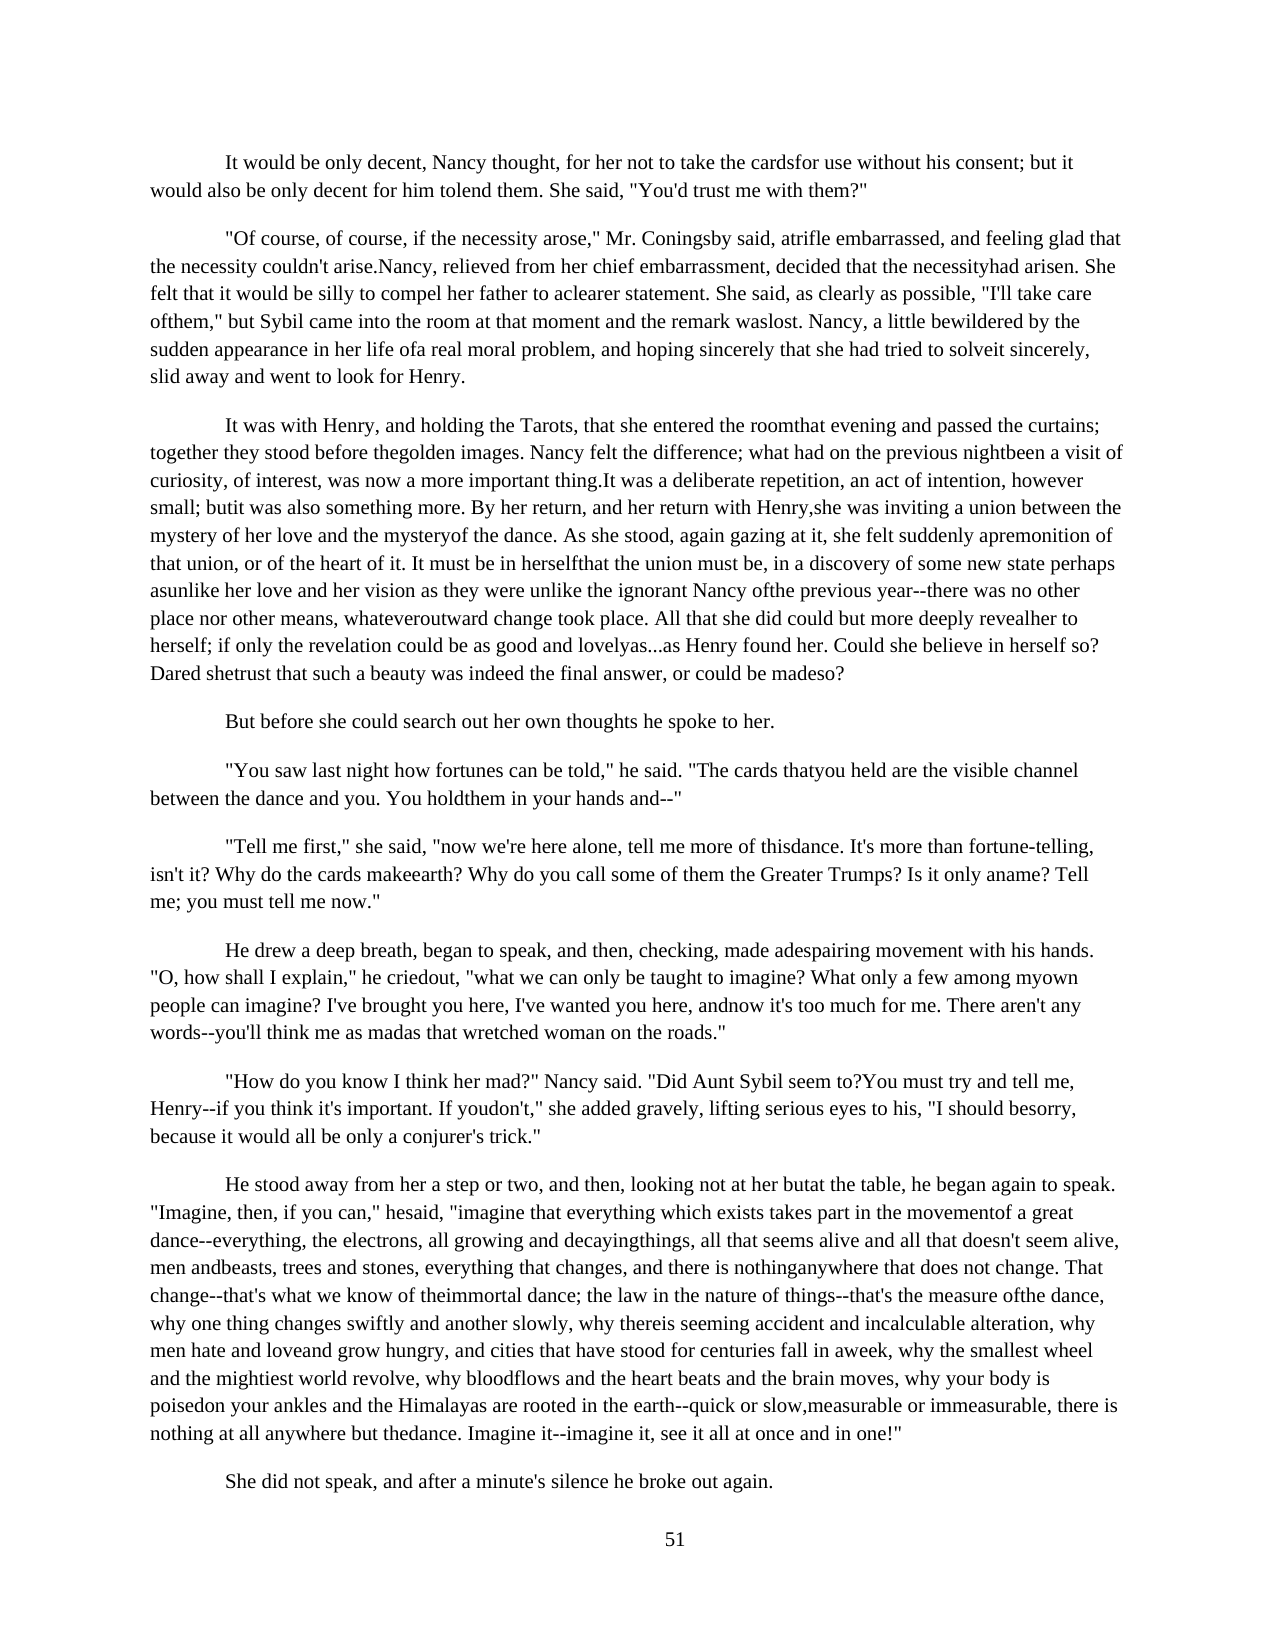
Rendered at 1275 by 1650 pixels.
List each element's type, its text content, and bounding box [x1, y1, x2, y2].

text "Of course, of course, if the necessity arose," Mr. Coningsby said, atrifle embarrassed, and feeling glad that the necessity couldn't arise.Nancy, relieved from her chief embarrassment, decided that the necessityhad arisen. She felt that it would be silly to compel her father to aclearer statement. She said, as clearly as possible, "I'll take care ofthem," but Sybil came into the room at that moment and the remark waslost. Nancy, a little bewildered by the sudden appearance in her life ofa real moral problem, and hoping sincerely that she had tried to solveit sincerely, slid away and went to look for Henry. [150, 226, 1125, 388]
text It was with Henry, and holding the Tarots, that she entered the roomthat evening and passed the curtains; together they stood before thegolden images. Nancy felt the difference; what had on the previous nightbeen a visit of curiosity, of interest, was now a more important thing.It was a deliberate repetition, an act of intention, however small; butit was also something more. By her return, and her return with Henry,she was inviting a union between the mystery of her love and the mysteryof the dance. As she stood, again gazing at it, she felt suddenly apremonition of that union, or of the heart of it. It must be in herselfthat the union must be, in a discovery of some new state perhaps asunlike her love and her vision as they were unlike the ignorant Nancy ofthe previous year--there was no other place nor other means, whateveroutward change took place. All that she did could but more deeply revealher to herself; if only the revelation could be as good and lovelyas...as Henry found her. Could she believe in herself so? Dared shetrust that such a beauty was indeed the final answer, or could be madeso? [150, 412, 1125, 685]
text It would be only decent, Nancy thought, for her not to take the cardsfor use without his consent; but it would also be only decent for him tolend them. She said, "You'd trust me with them?" [150, 150, 1125, 202]
text But before she could search out her own thoughts he spoke to her. [150, 709, 1125, 733]
text "You saw last night how fortunes can be told," he said. "The cards thatyou held are the visible channel between the dance and you. You holdthem in your hands and--" [150, 758, 1125, 809]
text "How do you know I think her mad?" Nancy said. "Did Aunt Sybil seem to?You must try and tell me, Henry--if you think it's important. If youdon't," she added gravely, lifting serious eyes to his, "I should besorry, because it would all be only a conjurer's trick." [150, 1069, 1125, 1148]
text "Tell me first," she said, "now we're here alone, tell me more of thisdance. It's more than fortune-telling, isn't it? Why do the cards makeearth? Why do you call some of them the Greater Trumps? Is it only aname? Tell me; you must tell me now." [150, 834, 1125, 913]
text He drew a deep breath, began to speak, and then, checking, made adespairing movement with his hands. "O, how shall I explain," he criedout, "what we can only be taught to imagine? What only a few among myown people can imagine? I've brought you here, I've wanted you here, andnow it's too much for me. There aren't any words--you'll think me as madas that wretched woman on the roads." [150, 937, 1125, 1044]
text He stood away from her a step or two, and then, looking not at her butat the table, he began again to speak. "Imagine, then, if you can," hesaid, "imagine that everything which exists takes part in the movementof a great dance--everything, the electrons, all growing and decayingthings, all that seems alive and all that doesn't seem alive, men andbeasts, trees and stones, everything that changes, and there is nothinganywhere that does not change. That change--that's what we know of theimmortal dance; the law in the nature of things--that's the measure ofthe dance, why one thing changes swiftly and another slowly, why thereis seeming accident and incalculable alteration, why men hate and loveand grow hungry, and cities that have stood for centuries fall in aweek, why the smallest wheel and the mightiest world revolve, why bloodflows and the heart beats and the brain moves, why your body is poisedon your ankles and the Himalayas are rooted in the earth--quick or slow,measurable or immeasurable, there is nothing at all anywhere but thedance. Imagine it--imagine it, see it all at once and in one!" [150, 1172, 1125, 1445]
text She did not speak, and after a minute's silence he broke out again. [150, 1469, 1125, 1493]
